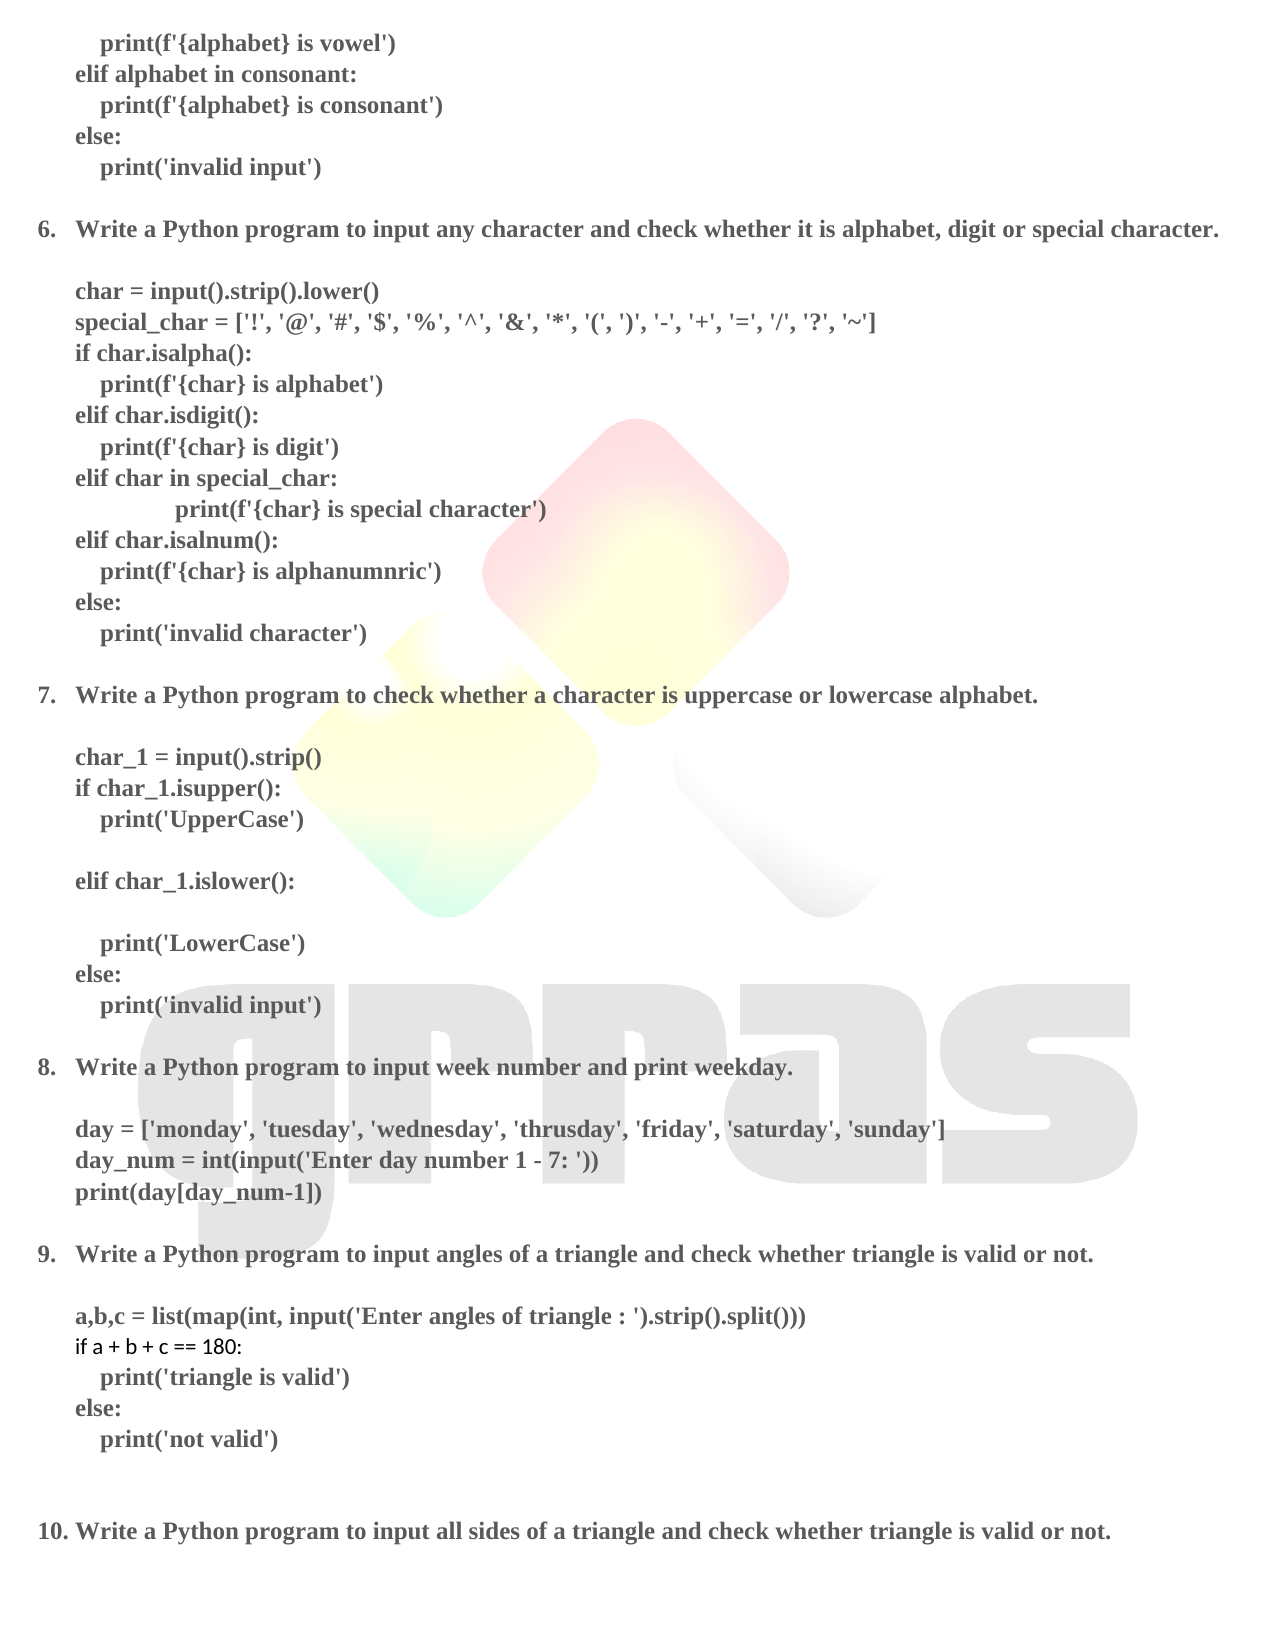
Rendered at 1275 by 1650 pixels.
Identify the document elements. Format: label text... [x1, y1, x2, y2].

list else: [75, 121, 1275, 150]
list elif char_1.islower(): [75, 866, 1275, 926]
list print('invalid input') [75, 152, 1275, 181]
list print('triangle is valid') [75, 1362, 1275, 1391]
list Write a Python program to check whether a character is uppercase or lowercase alphabet. [37, 680, 1275, 709]
list print('UpperCase') [75, 804, 1275, 864]
list else: [75, 959, 1275, 988]
list else: [75, 1393, 1275, 1422]
list elif char.isdigit(): [75, 401, 1275, 429]
list if char.isalpha(): [75, 338, 1275, 367]
list print(f'{char} is alphabet') [75, 369, 1275, 398]
list Write a Python program to input all sides of a triangle and check whether triangle is valid or not. [37, 1516, 1275, 1545]
list Write a Python program to input week number and print weekday. [37, 1052, 1275, 1081]
list print(f'{alphabet} is vowel') [75, 28, 1275, 57]
list print(f'{char} is digit') [75, 432, 1275, 460]
list elif alphabet in consonant: [75, 59, 1275, 88]
list Write a Python program to input angles of a triangle and check whether triangle is valid or not. [37, 1239, 1275, 1267]
list elif char in special_char: [75, 463, 1275, 491]
list print('invalid input') [75, 990, 1275, 1019]
list day_num = int(input('Enter day number 1 - 7: ')) [75, 1146, 1275, 1174]
list if a + b + c == 180: [75, 1332, 1275, 1360]
list print('invalid character') [75, 618, 1275, 647]
list a,b,c = list(map(int, input('Enter angles of triangle : ').strip().split())) [75, 1301, 1275, 1329]
list print(f'{char} is special character') [75, 494, 1275, 522]
list print('LowerCase') [75, 928, 1275, 957]
list print('not valid') [75, 1424, 1275, 1453]
list day = ['monday', 'tuesday', 'wednesday', 'thrusday', 'friday', 'saturday', 'sunday'] [75, 1114, 1275, 1143]
list if char_1.isupper(): [75, 773, 1275, 802]
list char_1 = input().strip() [75, 742, 1275, 771]
list Write a Python program to input any character and check whether it is alphabet, digit or special character. [37, 214, 1275, 243]
list print(f'{alphabet} is consonant') [75, 90, 1275, 119]
list elif char.isalnum(): [75, 525, 1275, 553]
list char = input().strip().lower() [75, 276, 1275, 305]
list special_char = ['!', '@', '#', '$', '%', '^', '&', '*', '(', ')', '-', '+', '=', '/', '?', '~'] [75, 307, 1275, 336]
list else: [75, 587, 1275, 616]
list print(f'{char} is alphanumnric') [75, 556, 1275, 584]
list print(day[day_num-1]) [75, 1177, 1275, 1205]
